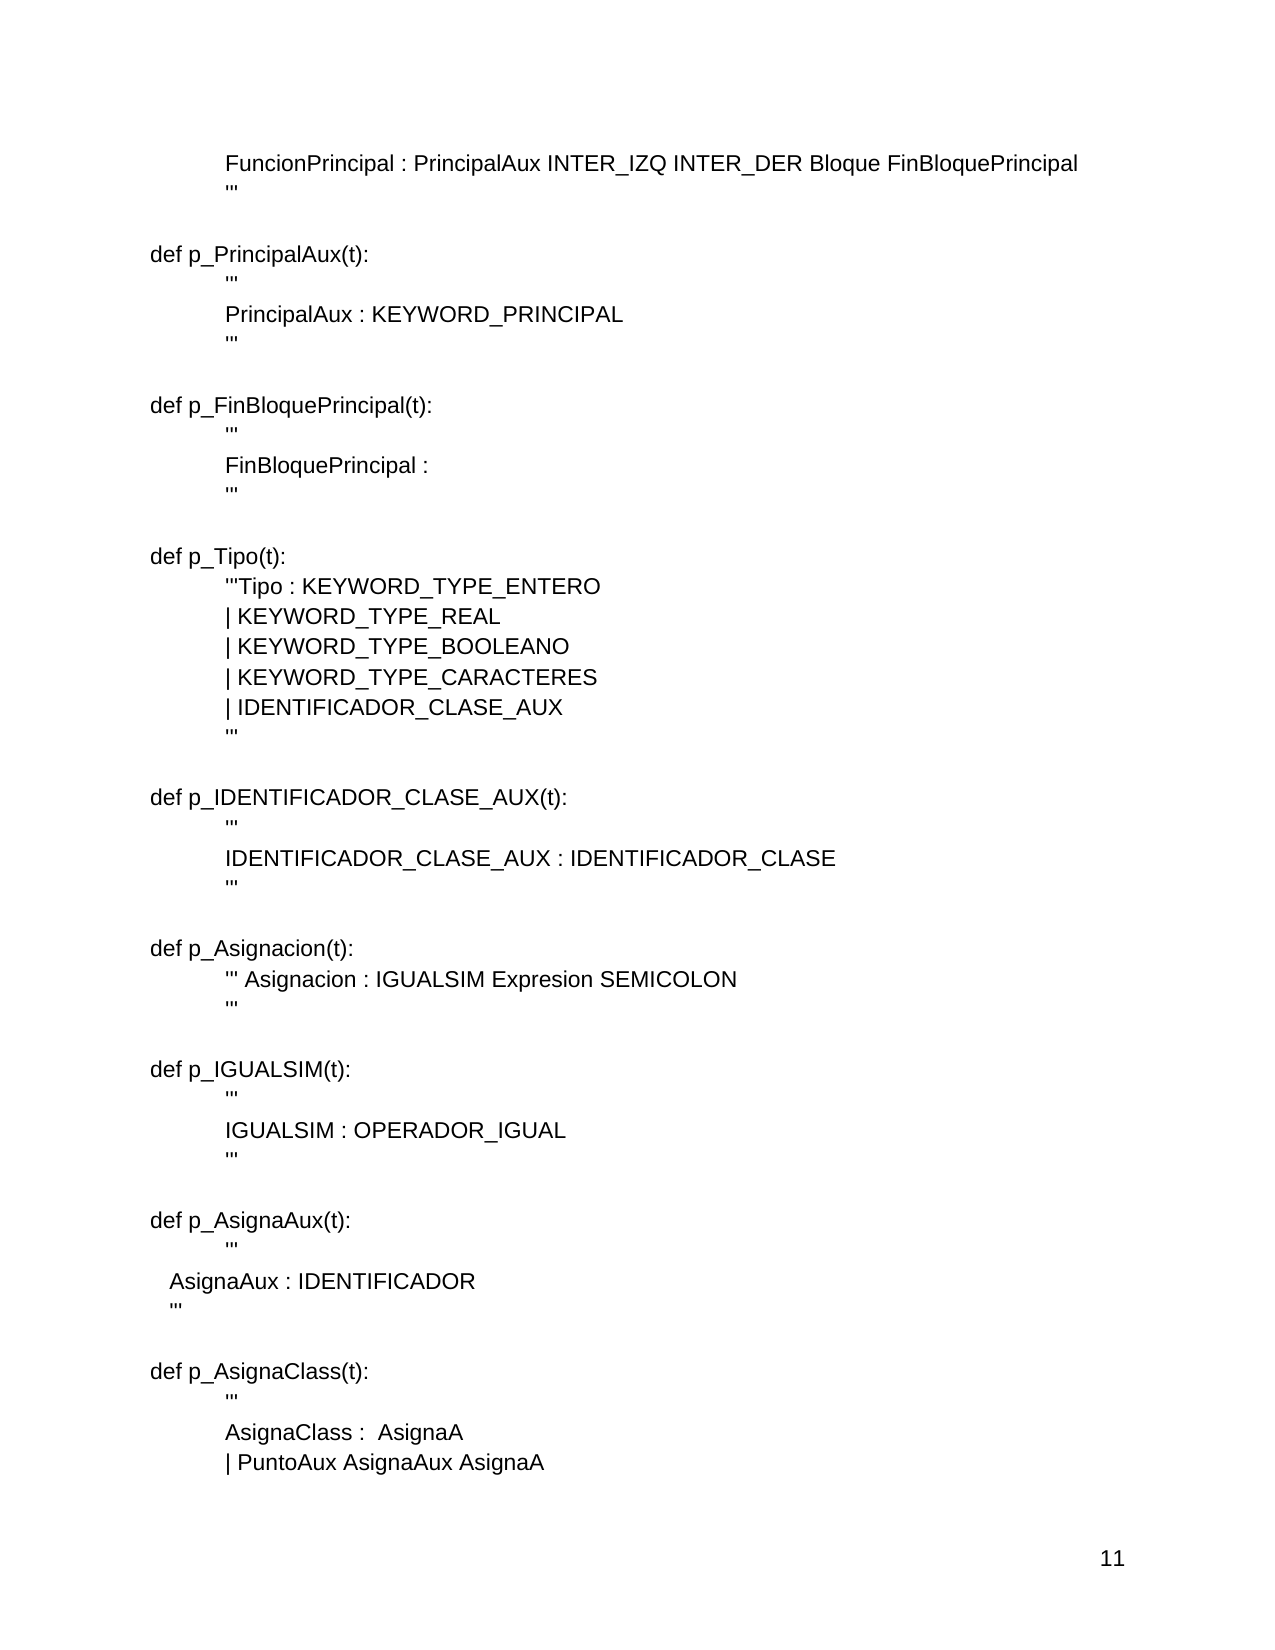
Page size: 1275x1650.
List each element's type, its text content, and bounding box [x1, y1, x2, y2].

text '''Tipo : KEYWORD_TYPE_ENTERO [150, 573, 1125, 599]
text ''' [150, 814, 1125, 841]
text ''' [150, 271, 1125, 297]
text ''' [150, 1388, 1125, 1415]
text ''' [150, 422, 1125, 448]
text | IDENTIFICADOR_CLASE_AUX [150, 694, 1125, 720]
text AsignaClass : AsignaA [150, 1419, 1125, 1445]
text def p_Tipo(t): [150, 543, 1125, 569]
text IGUALSIM : OPERADOR_IGUAL [150, 1117, 1125, 1143]
text | KEYWORD_TYPE_CARACTERES [150, 663, 1125, 690]
text IDENTIFICADOR_CLASE_AUX : IDENTIFICADOR_CLASE [150, 845, 1125, 871]
text def p_Asignacion(t): [150, 935, 1125, 962]
text ''' Asignacion : IGUALSIM Expresion SEMICOLON [150, 966, 1125, 992]
text ''' [150, 1147, 1125, 1173]
text | KEYWORD_TYPE_BOOLEANO [150, 633, 1125, 660]
text ''' [150, 180, 1125, 207]
text PrincipalAux : KEYWORD_PRINCIPAL [150, 301, 1125, 327]
text ''' [150, 482, 1125, 509]
text ''' [150, 996, 1125, 1022]
text AsignaAux : IDENTIFICADOR [150, 1268, 1125, 1294]
text def p_PrincipalAux(t): [150, 241, 1125, 267]
text def p_AsignaAux(t): [150, 1207, 1125, 1234]
text def p_FinBloquePrincipal(t): [150, 392, 1125, 418]
text ''' [150, 1237, 1125, 1264]
text ''' [150, 331, 1125, 358]
text | KEYWORD_TYPE_REAL [150, 603, 1125, 629]
text def p_IDENTIFICADOR_CLASE_AUX(t): [150, 784, 1125, 811]
text ''' [150, 875, 1125, 901]
text def p_IGUALSIM(t): [150, 1056, 1125, 1083]
text def p_AsignaClass(t): [150, 1358, 1125, 1385]
text ''' [150, 1086, 1125, 1113]
text | PuntoAux AsignaAux AsignaA [150, 1449, 1125, 1475]
text FuncionPrincipal : PrincipalAux INTER_IZQ INTER_DER Bloque FinBloquePrincipal [150, 150, 1125, 176]
text ''' [150, 1298, 1125, 1324]
text ''' [150, 724, 1125, 750]
text FinBloquePrincipal : [150, 452, 1125, 478]
